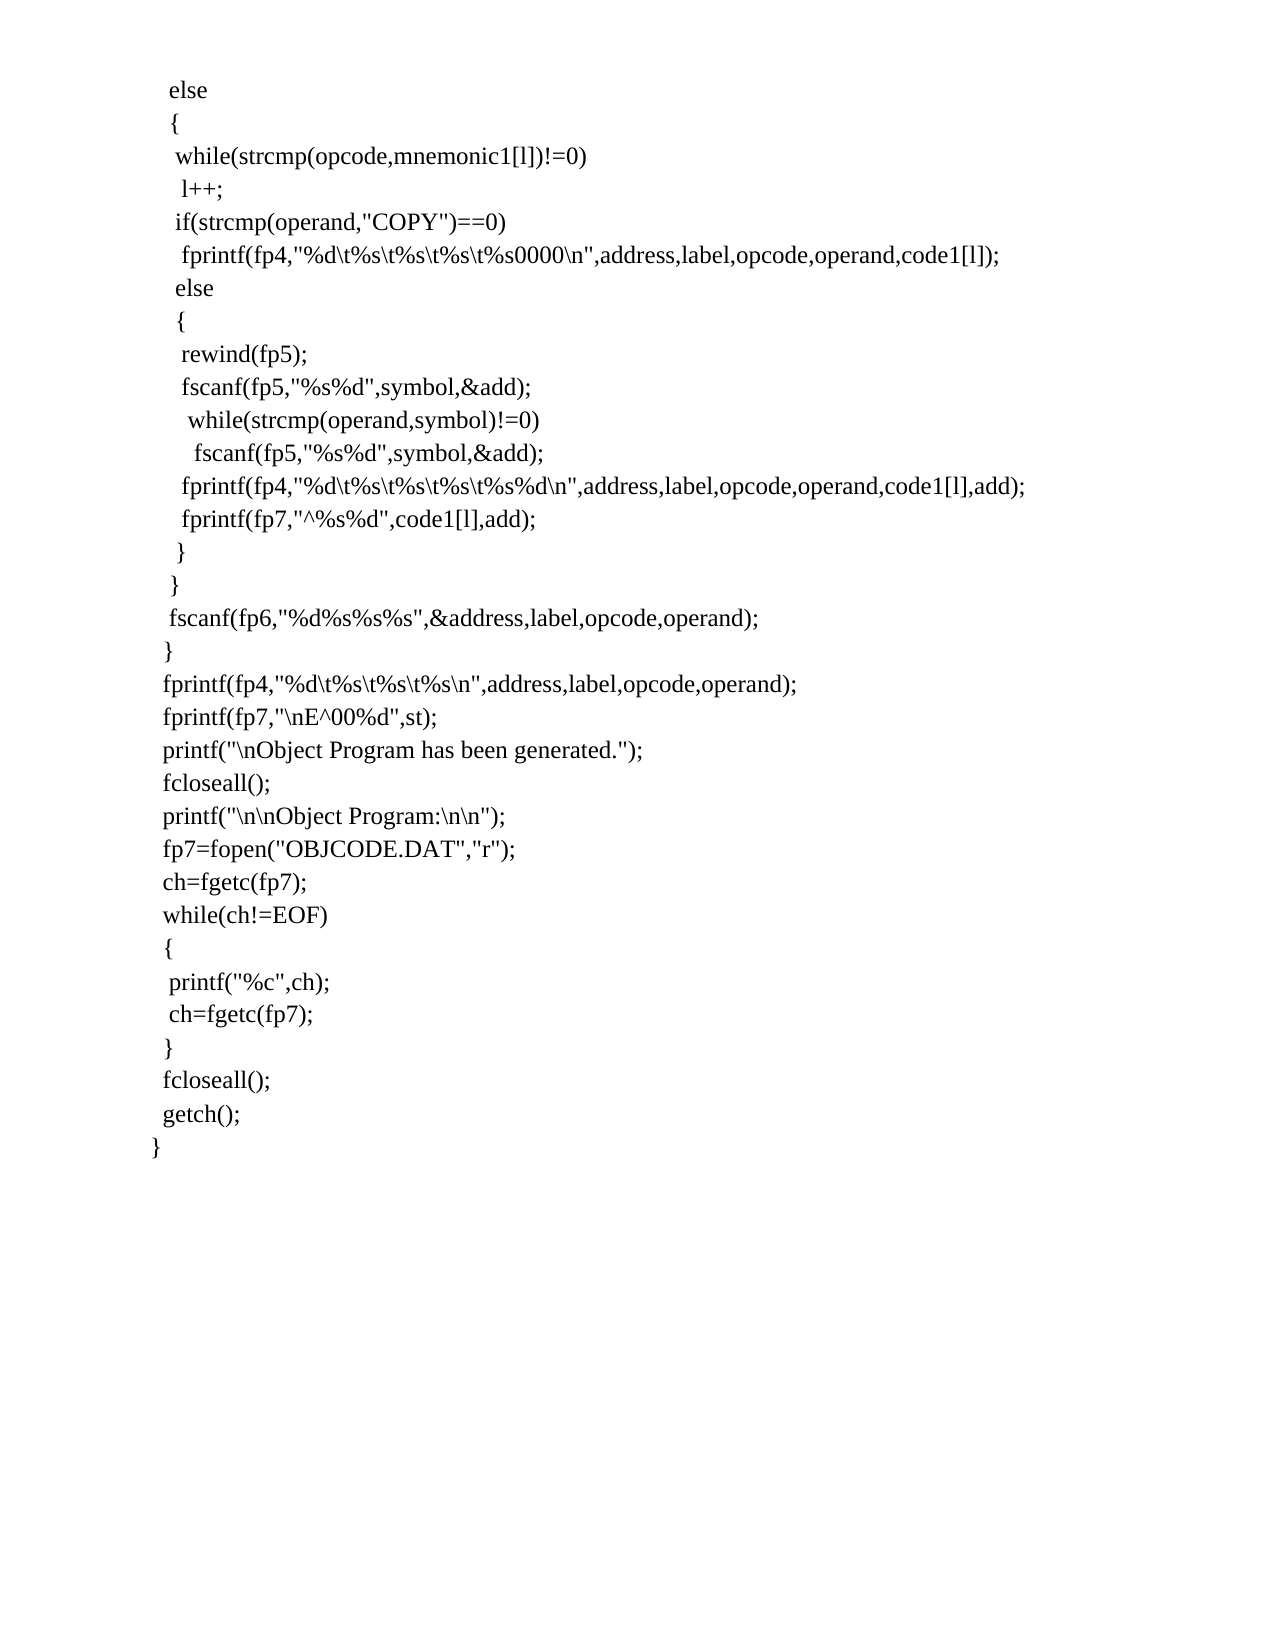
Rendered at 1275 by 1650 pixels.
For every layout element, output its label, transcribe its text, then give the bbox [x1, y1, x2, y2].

text while(strcmp(opcode,mnemonic1[l])!=0) [150, 141, 1125, 170]
text { [150, 108, 1125, 137]
text fprintf(fp7,"\nE^00%d",st); [150, 702, 1125, 731]
text rewind(fp5); [150, 339, 1125, 368]
text fscanf(fp5,"%s%d",symbol,&add); [150, 438, 1125, 467]
text if(strcmp(operand,"COPY")==0) [150, 207, 1125, 236]
text } [150, 570, 1125, 599]
text fp7=fopen("OBJCODE.DAT","r"); [150, 834, 1125, 863]
text fprintf(fp7,"^%s%d",code1[l],add); [150, 504, 1125, 533]
text while(strcmp(operand,symbol)!=0) [150, 405, 1125, 434]
text l++; [150, 174, 1125, 203]
text fprintf(fp4,"%d\t%s\t%s\t%s\t%s0000\n",address,label,opcode,operand,code1[l]); [150, 240, 1125, 269]
text fprintf(fp4,"%d\t%s\t%s\t%s\t%s%d\n",address,label,opcode,operand,code1[l],add); [150, 471, 1125, 500]
text { [150, 933, 1125, 962]
text } [150, 636, 1125, 665]
text } [150, 1033, 1125, 1061]
text printf("\n\nObject Program:\n\n"); [150, 801, 1125, 830]
text printf("%c",ch); [150, 967, 1125, 995]
text getch(); [150, 1099, 1125, 1127]
text printf("\nObject Program has been generated."); [150, 735, 1125, 764]
text fprintf(fp4,"%d\t%s\t%s\t%s\n",address,label,opcode,operand); [150, 669, 1125, 698]
text fcloseall(); [150, 1066, 1125, 1094]
text { [150, 306, 1125, 335]
text ch=fgetc(fp7); [150, 867, 1125, 896]
text } [150, 1132, 1125, 1160]
text fscanf(fp5,"%s%d",symbol,&add); [150, 372, 1125, 401]
text } [150, 537, 1125, 566]
text fscanf(fp6,"%d%s%s%s",&address,label,opcode,operand); [150, 603, 1125, 632]
text fcloseall(); [150, 768, 1125, 797]
text else [150, 273, 1125, 302]
text while(ch!=EOF) [150, 901, 1125, 929]
text ch=fgetc(fp7); [150, 999, 1125, 1028]
text else [150, 75, 1125, 104]
